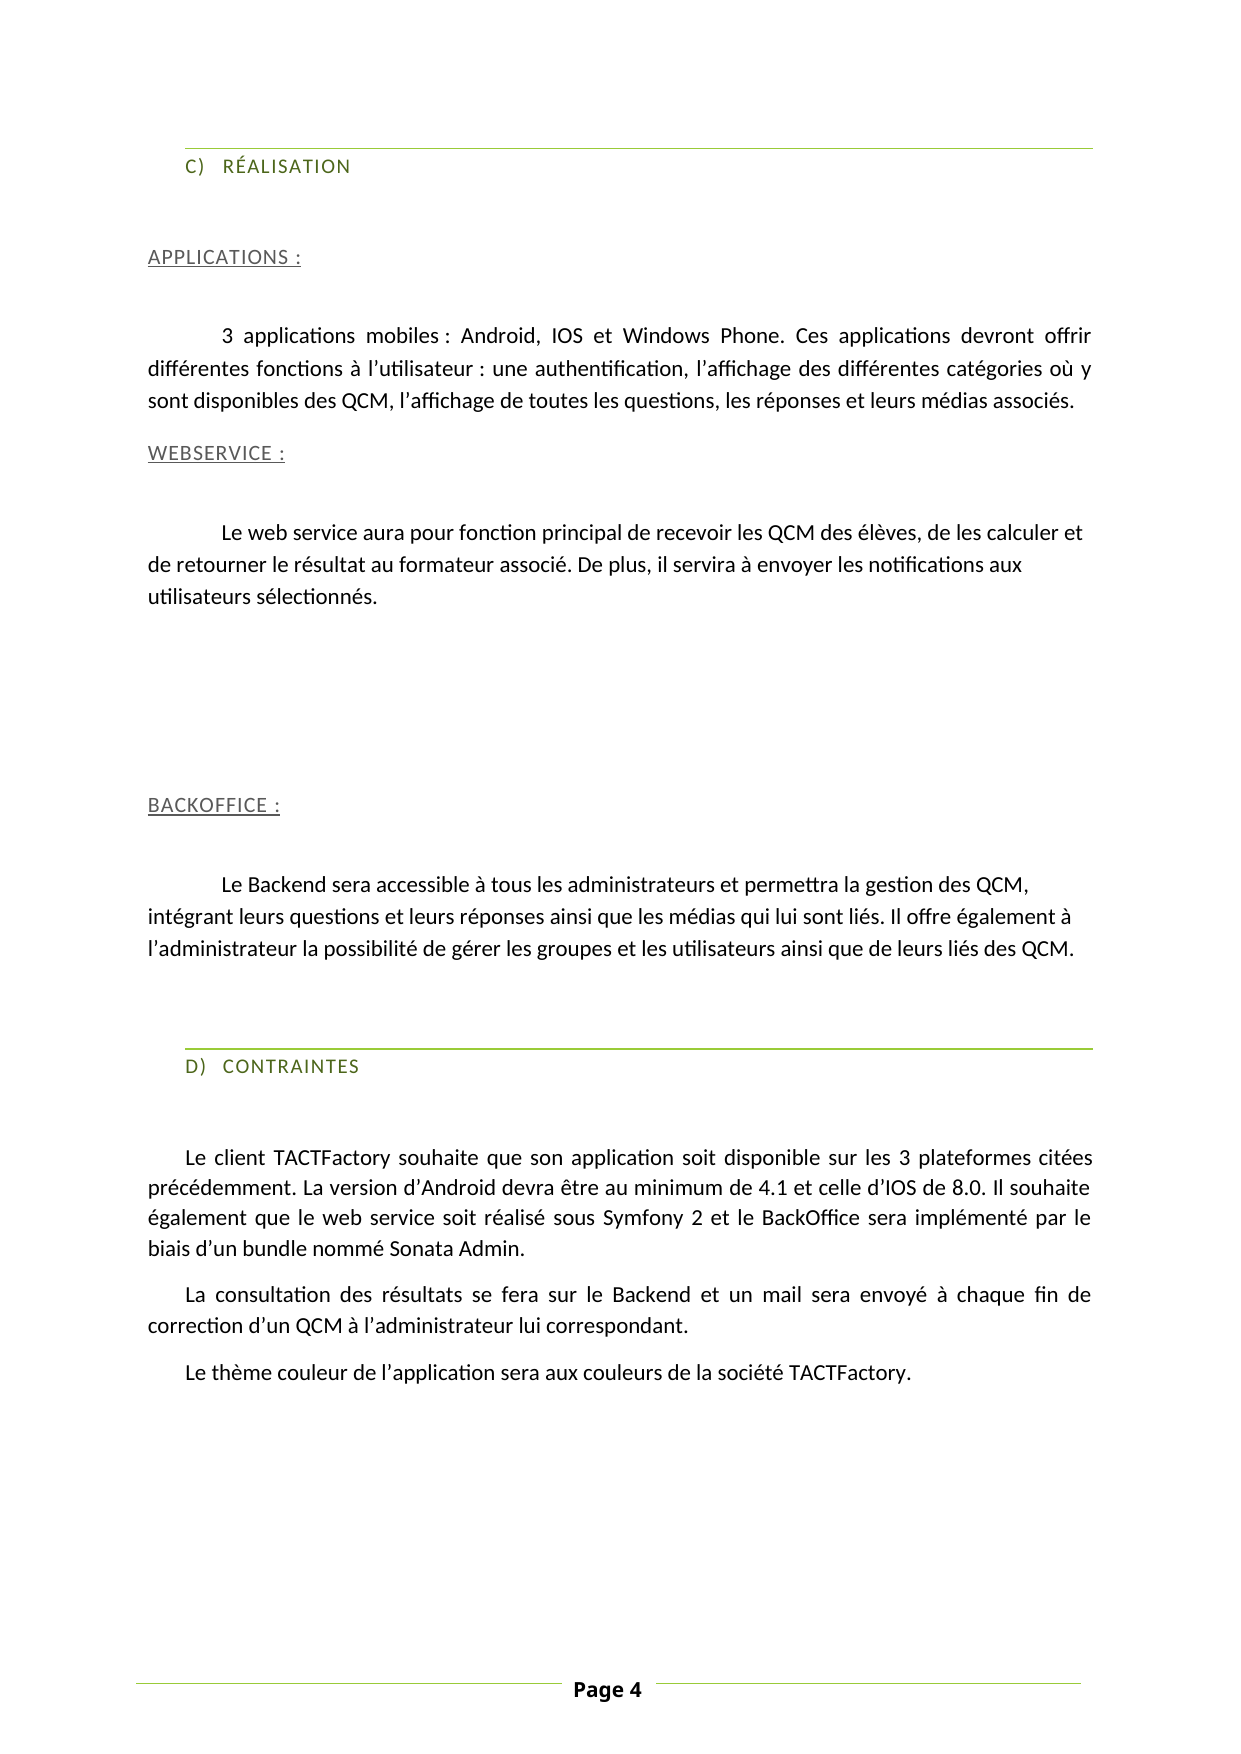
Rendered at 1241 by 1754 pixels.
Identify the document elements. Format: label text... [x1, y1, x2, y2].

text Le thème couleur de l’application sera aux couleurs de la société TACTFactory. [148, 1358, 1093, 1386]
subtitle Applications : [148, 243, 1093, 269]
text Le Backend sera accessible à tous les administrateurs et permettra la gestion des QCM, intégrant leurs questions et leurs réponses ainsi que les médias qui lui sont liés. Il offre également à l’administrateur la possibilité de gérer les groupes et les utilisateurs ainsi que de leurs liés des QCM. [148, 870, 1093, 962]
subtitle BackOffice : [148, 791, 1093, 818]
text La consultation des résultats se fera sur le Backend et un mail sera envoyé à chaque fin de correction d’un QCM à l’administrateur lui correspondant. [148, 1281, 1093, 1339]
text Le web service aura pour fonction principal de recevoir les QCM des élèves, de les calculer et de retourner le résultat au formateur associé. De plus, il servira à envoyer les notifications aux utilisateurs sélectionnés. [148, 518, 1093, 610]
text 3 applications mobiles : Android, IOS et Windows Phone. Ces applications devront offrir différentes fonctions à l’utilisateur : une authentification, l’affichage des différentes catégories où y sont disponibles des QCM, l’affichage de toutes les questions, les réponses et leurs médias associés. [148, 322, 1093, 414]
subtitle Contraintes [185, 1050, 1093, 1079]
subtitle Réalisation [185, 149, 1093, 179]
text Le client TACTFactory souhaite que son application soit disponible sur les 3 plateformes citées précédemment. La version d’Android devra être au minimum de 4.1 et celle d’IOS de 8.0. Il souhaite également que le web service soit réalisé sous Symfony 2 et le BackOffice sera implémenté par le biais d’un bundle nommé Sonata Admin. [148, 1143, 1093, 1262]
subtitle WEBSERVICE : [148, 439, 1093, 466]
